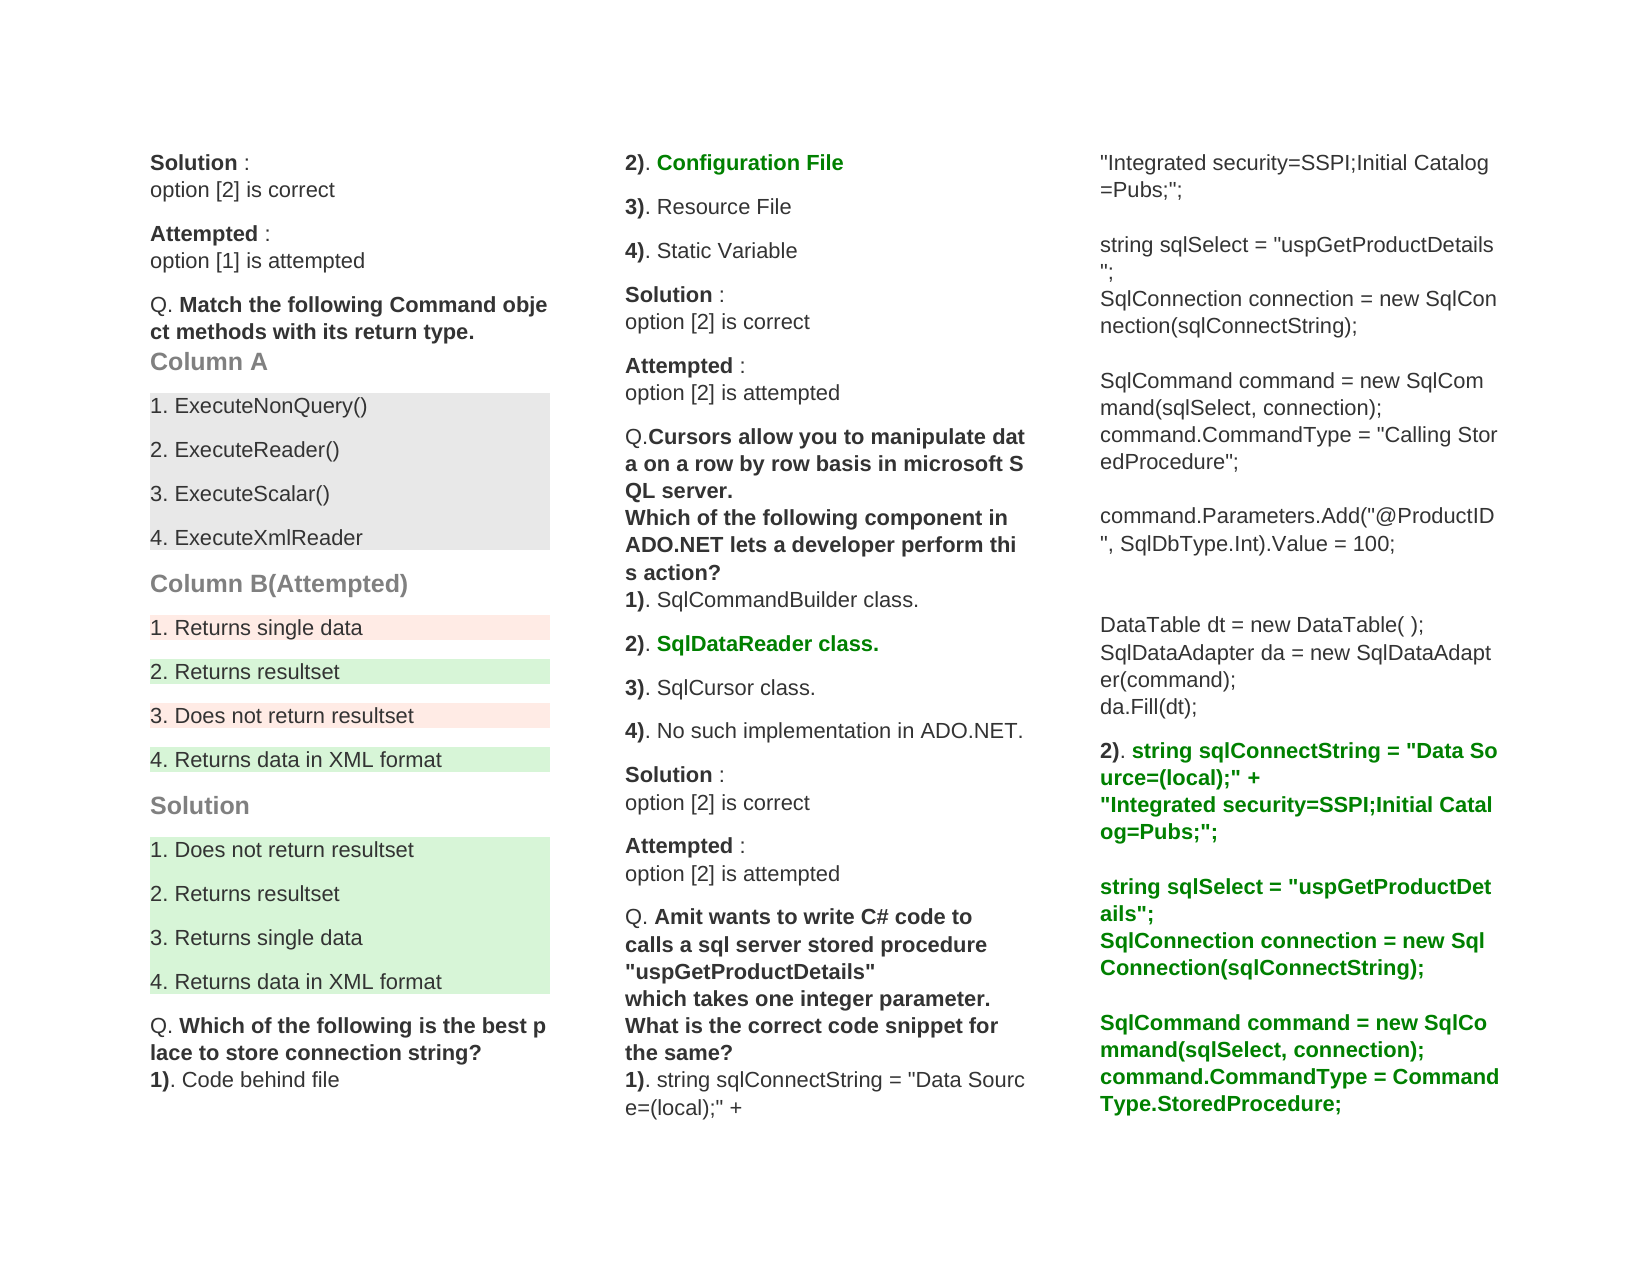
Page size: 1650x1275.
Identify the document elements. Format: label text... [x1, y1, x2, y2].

text Solution : option [2] is correct [625, 282, 1025, 334]
text 4. Returns data in XML format [150, 969, 550, 994]
text 3. Returns single data [150, 925, 550, 950]
text 1. Returns single data [150, 615, 550, 640]
text 3. Does not return resultset [150, 703, 550, 728]
subtitle Q. Amit wants to write C# code to calls a sql server stored procedure "uspGetProductDetails" which takes one integer parameter. What is the correct code snippet for the same? [625, 904, 1025, 1065]
text Solution : option [2] is correct [150, 150, 550, 202]
text 1). Code behind file [150, 1067, 550, 1092]
text 2. Returns resultset [150, 881, 550, 906]
text Attempted : option [2] is attempted [625, 833, 1025, 886]
text 1). SqlCommandBuilder class. [625, 587, 1025, 612]
text 4). Static Variable [625, 238, 1025, 263]
text 3. ExecuteScalar() [150, 481, 550, 506]
text Attempted : option [1] is attempted [150, 221, 550, 273]
text Attempted : option [2] is attempted [625, 353, 1025, 405]
text 2. ExecuteReader() [150, 437, 550, 462]
text 2. Returns resultset [150, 659, 550, 684]
subtitle Column A [150, 346, 550, 375]
text 3). SqlCursor class. [625, 674, 1025, 700]
text 2). Configuration File [625, 150, 1025, 175]
text 1. Does not return resultset [150, 837, 550, 862]
text 3). Resource File [625, 194, 1025, 219]
subtitle Q. Which of the following is the best place to store connection string? [150, 1013, 550, 1065]
subtitle Column B(Attempted) [150, 568, 550, 597]
text 4. Returns data in XML format [150, 747, 550, 772]
text 1). string sqlConnectString = "Data Source=(local);" + "Integrated security=SSPI;Initial Catalog=Pubs;"; string sqlSelect = "uspGetProductDetails"; SqlConnection connection = new SqlConnection(sqlConnectString); SqlCommand command = new SqlCommand(sqlSelect, connection); command.CommandType = "Calling StoredProcedure"; command.Parameters.Add("@ProductID", SqlDbType.Int).Value = 100; DataTable dt = new DataTable( ); SqlDataAdapter da = new SqlDataAdapter(command); da.Fill(dt); [1100, 150, 1500, 719]
text 2). SqlDataReader class. [625, 631, 1025, 656]
text 4). No such implementation in ADO.NET. [625, 718, 1025, 743]
text 4. ExecuteXmlReader [150, 525, 550, 550]
subtitle Q.Cursors allow you to manipulate data on a row by row basis in microsoft SQL server. Which of the following component in ADO.NET lets a developer perform this action? [625, 424, 1025, 585]
text Solution : option [2] is correct [625, 762, 1025, 814]
subtitle Q. Match the following Command object methods with its return type. [150, 292, 550, 344]
text 1. ExecuteNonQuery() [150, 393, 550, 418]
subtitle Solution [150, 791, 550, 819]
